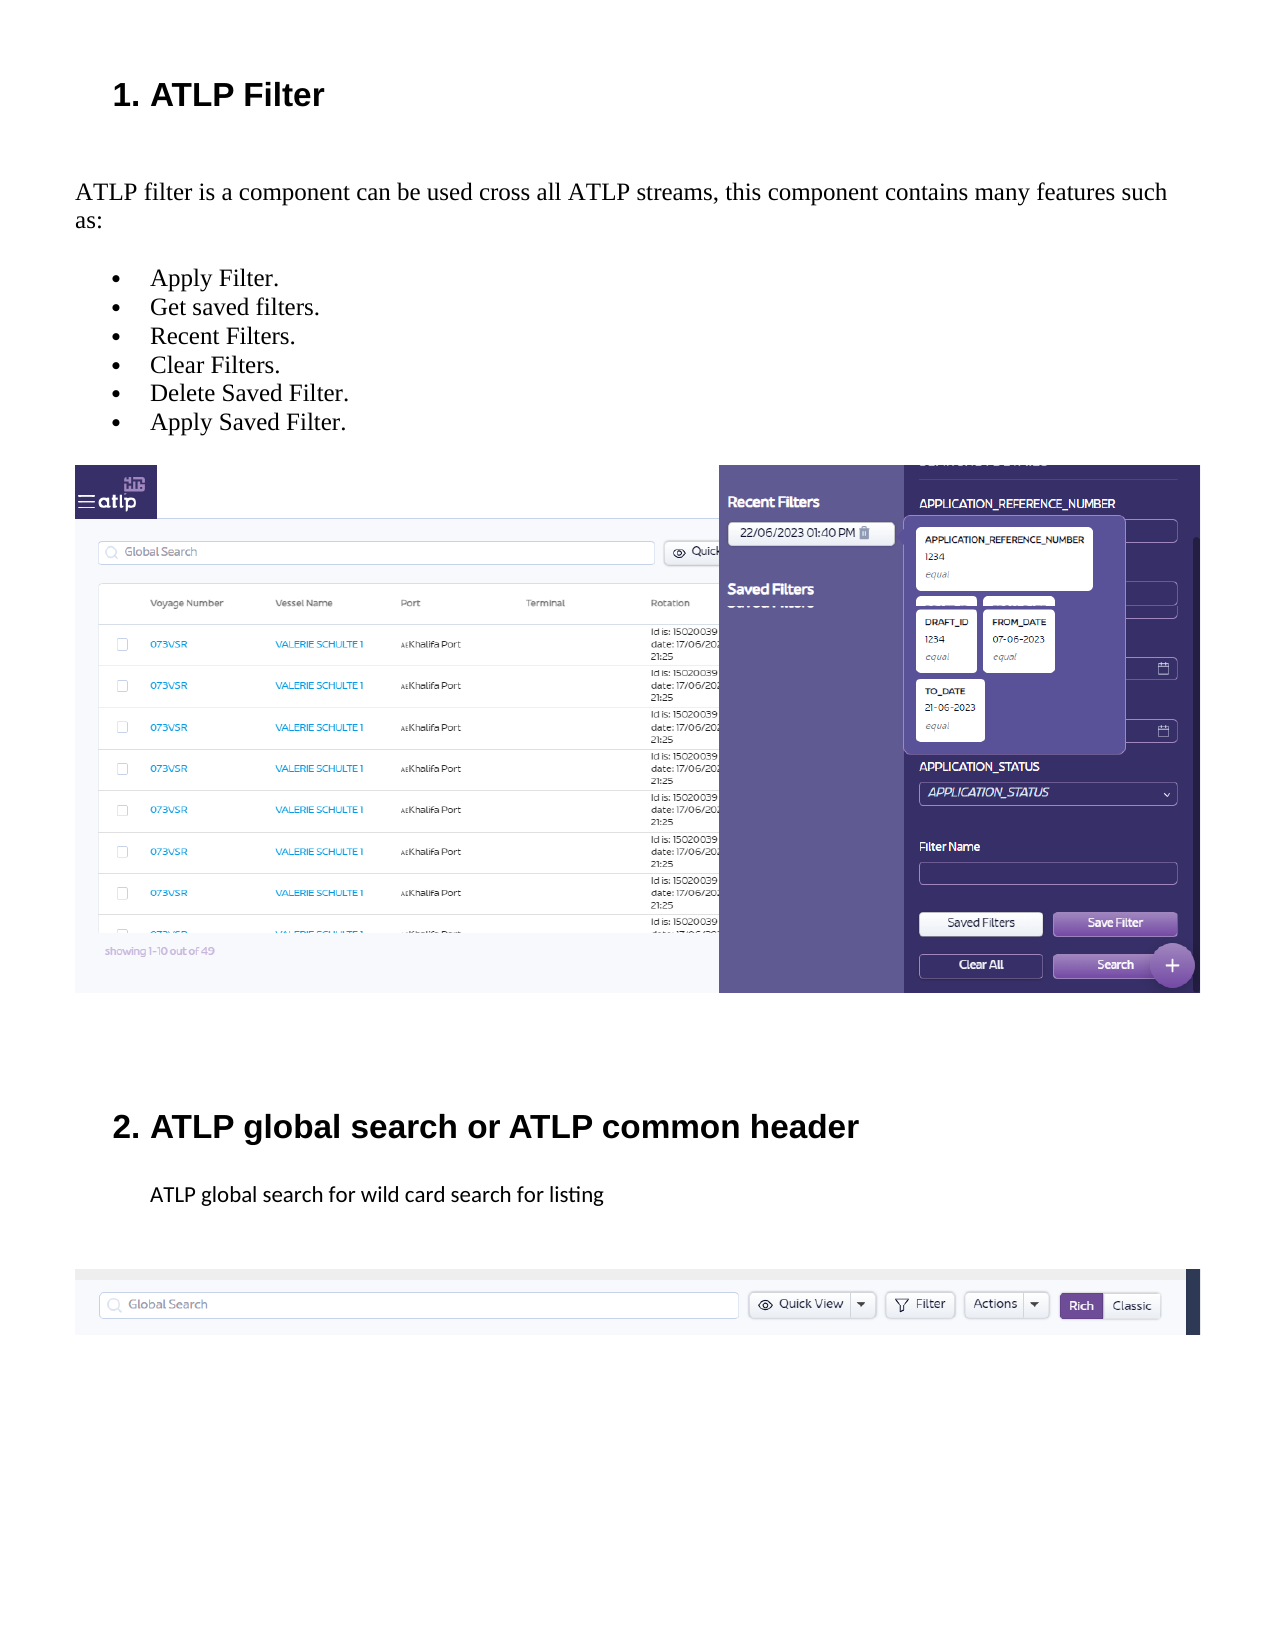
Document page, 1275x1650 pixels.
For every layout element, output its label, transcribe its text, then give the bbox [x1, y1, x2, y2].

list Apply Filter. [112, 263, 1200, 292]
list Apply Saved Filter. [112, 407, 1200, 436]
subtitle ATLP global search or ATLP common header [112, 1107, 1200, 1146]
list Delete Saved Filter. [112, 378, 1200, 407]
list Clear Filters. [112, 350, 1200, 378]
picture [75, 1269, 1200, 1335]
subtitle ATLP Filter [112, 75, 1200, 113]
list Get saved filters. [112, 292, 1200, 321]
text ATLP filter is a component can be used cross all ATLP streams, this component contains many features such as: [75, 177, 1200, 234]
list ATLP global search for wild card search for listing [150, 1180, 1200, 1208]
list Recent Filters. [112, 321, 1200, 350]
picture [75, 465, 1200, 993]
